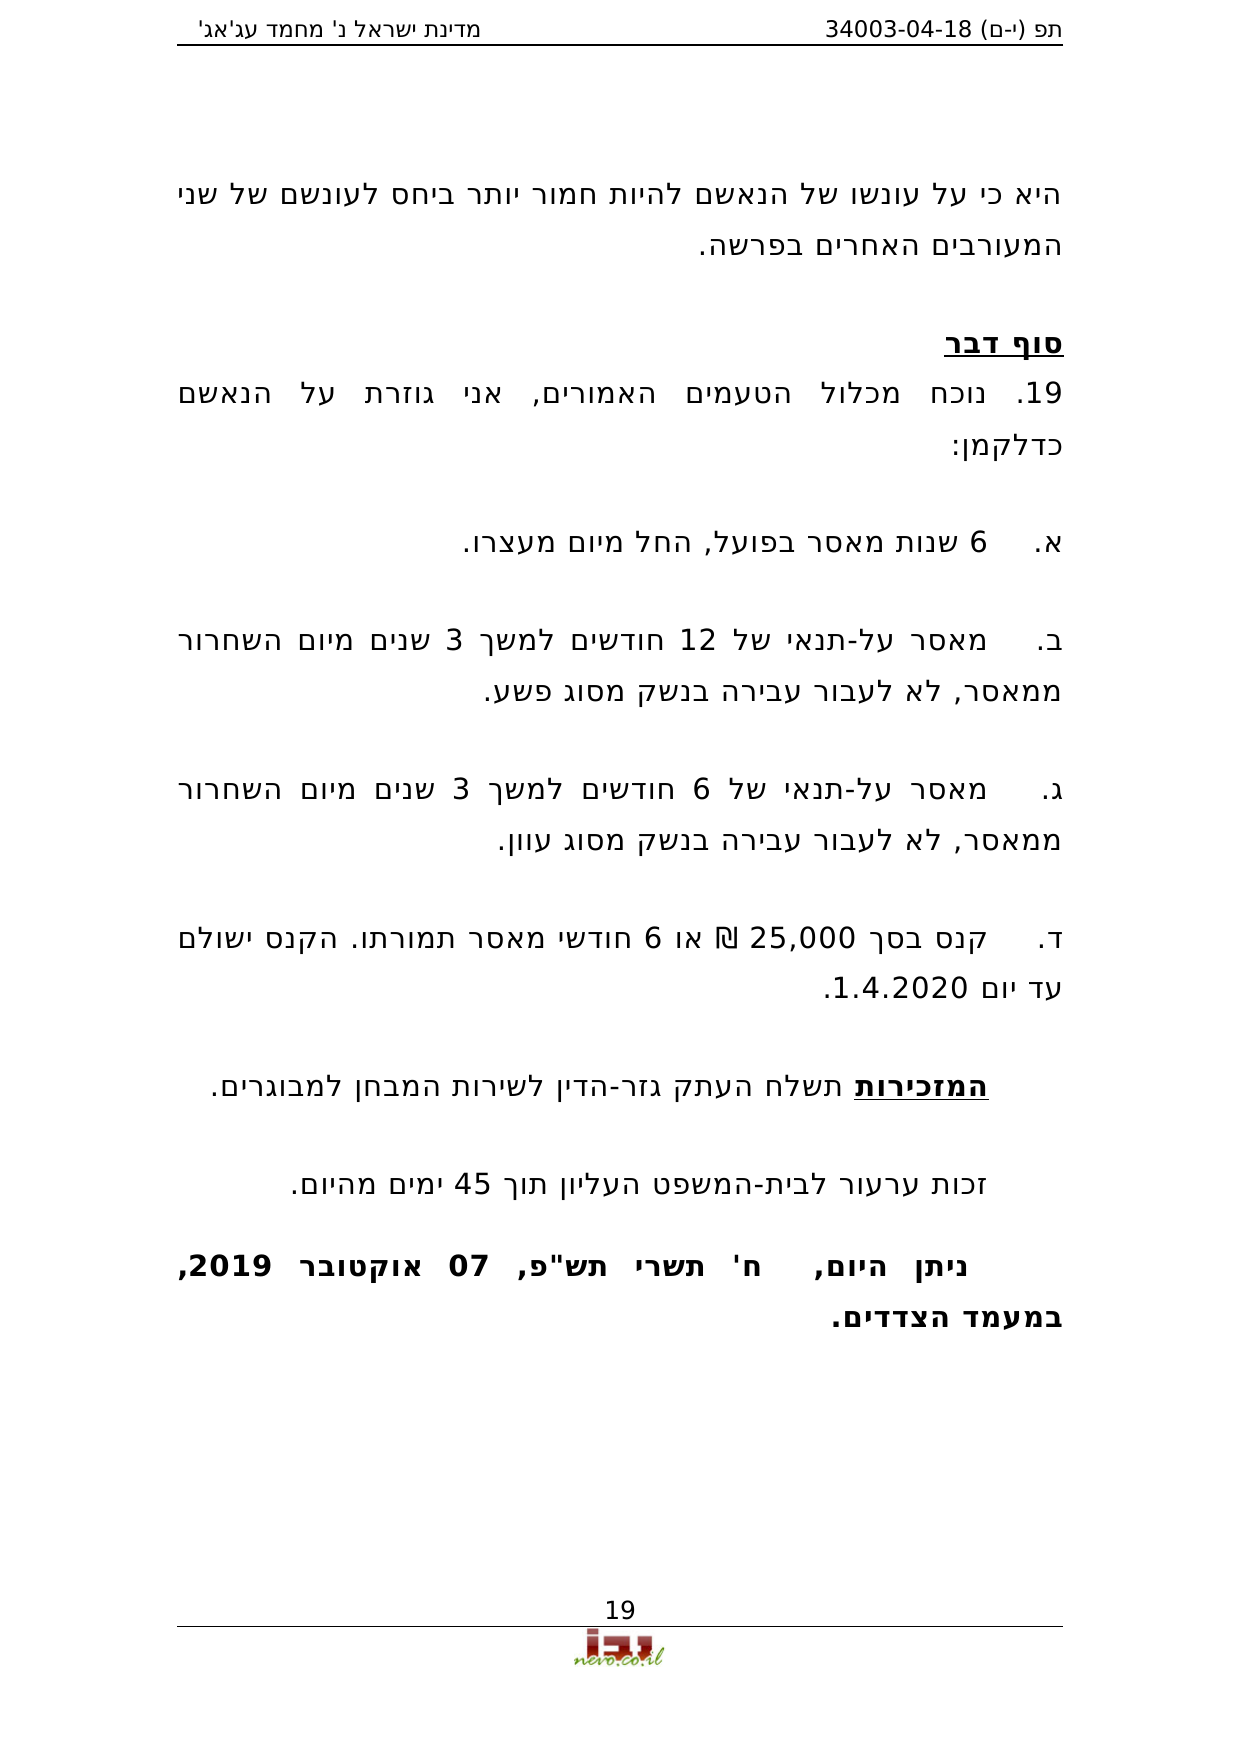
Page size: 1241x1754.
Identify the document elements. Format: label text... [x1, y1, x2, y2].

text ג. מאסר על-תנאי של 6 חודשים למשך 3 שנים מיום השחרור ממאסר, לא לעבור עבירה בנשק מסוג עוון. [177, 772, 1063, 857]
text המזכירות תשלח העתק גזר-הדין לשירות המבחן למבוגרים. [177, 1070, 1063, 1104]
text 19. נוכח מכלול הטעמים האמורים, אני גוזרת על הנאשם כדלקמן: [177, 377, 1063, 462]
picture [574, 1628, 666, 1667]
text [177, 177, 1063, 262]
text סוף דבר [177, 326, 1063, 360]
text זכות ערעור לבית-המשפט העליון תוך 45 ימים מהיום. [177, 1167, 1063, 1201]
text 54678313ניתן היום, ח' תשרי תש"פ, 07 אוקטובר 2019, במעמד הצדדים. [177, 1249, 1063, 1334]
text ד. קנס בסך 25,000 ₪ או 6 חודשי מאסר תמורתו. הקנס ישולם עד יום 1.4.2020. [177, 921, 1063, 1006]
text א. 6 שנות מאסר בפועל, החל מיום מעצרו. [177, 526, 1063, 559]
text ב. מאסר על-תנאי של 12 חודשים למשך 3 שנים מיום השחרור ממאסר, לא לעבור עבירה בנשק מסוג פשע. [177, 623, 1063, 708]
